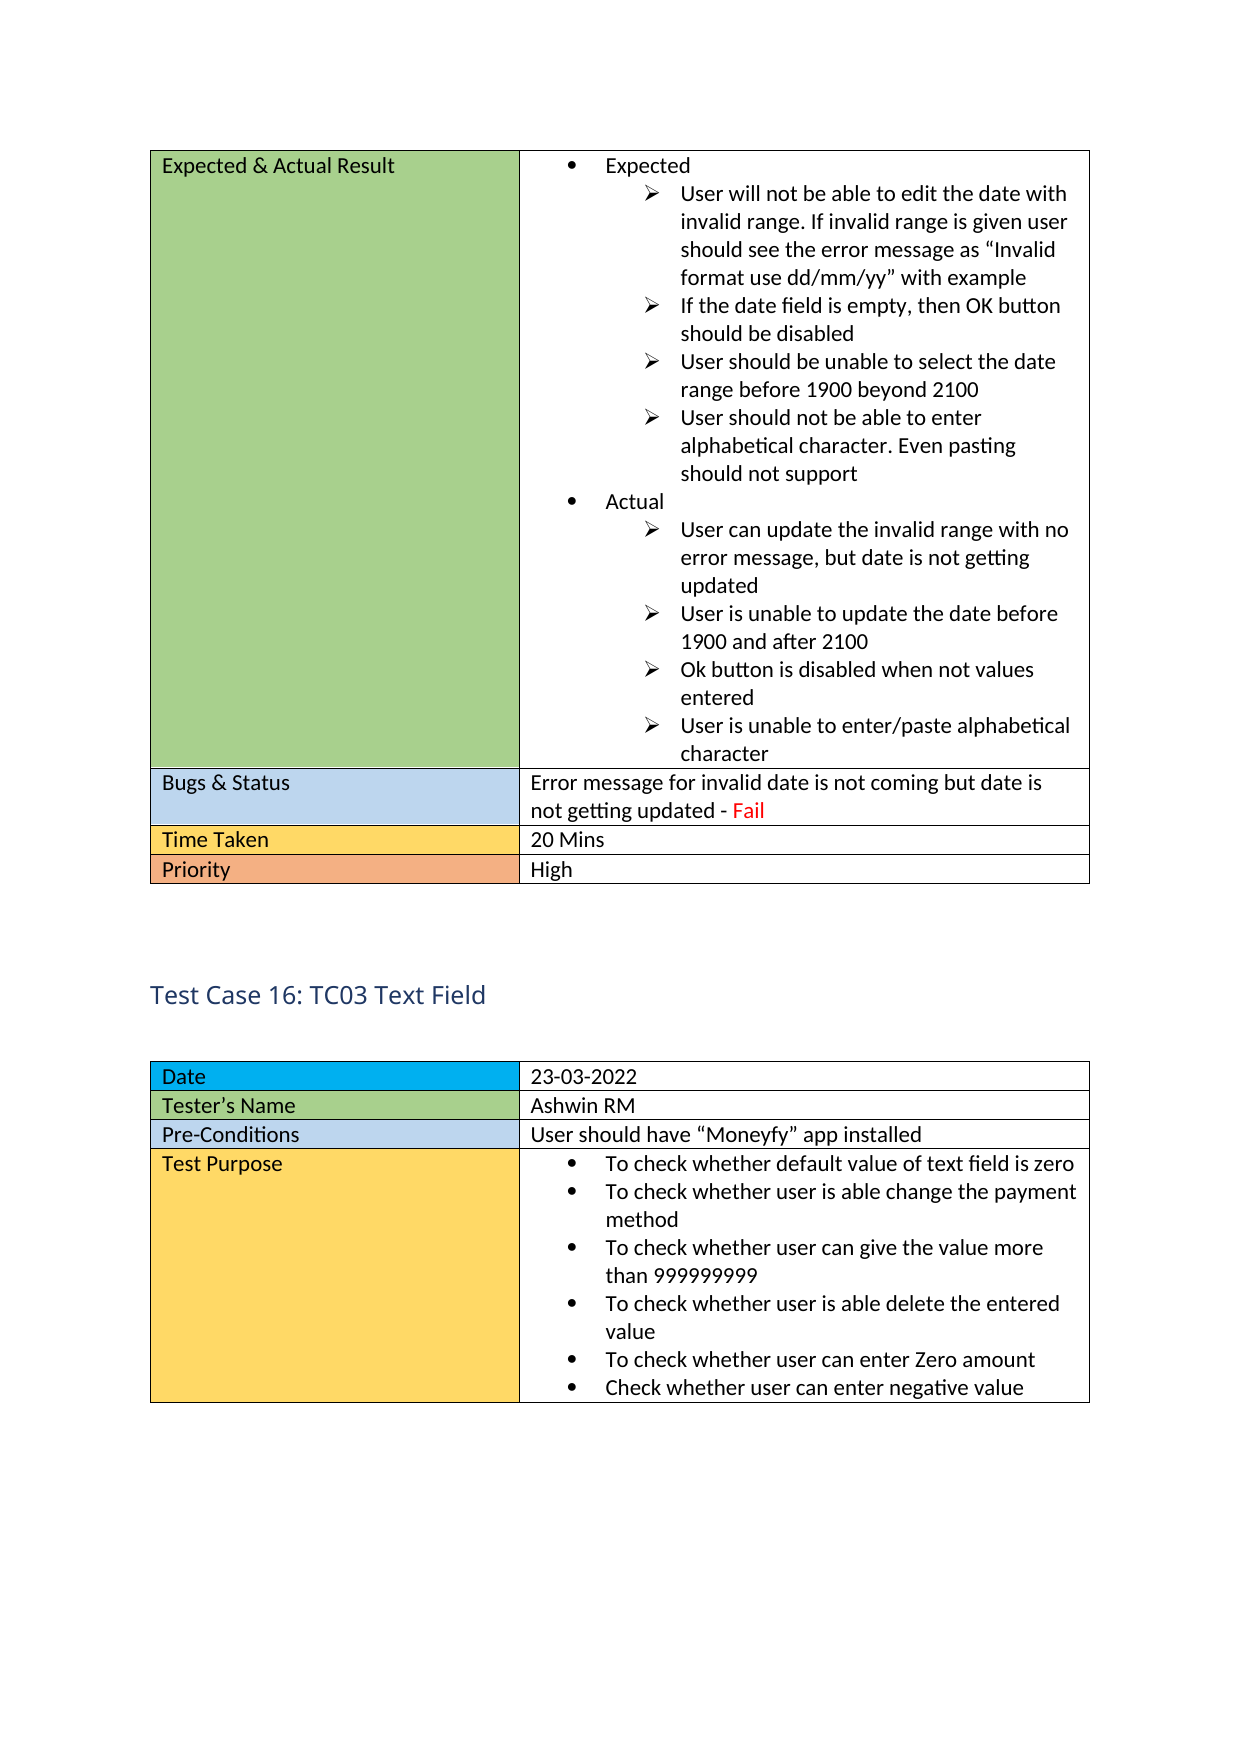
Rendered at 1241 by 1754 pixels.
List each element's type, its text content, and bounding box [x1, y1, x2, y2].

table_cell Ashwin RM [520, 1091, 1089, 1119]
table_cell Priority [151, 855, 519, 883]
table_cell Pre-Conditions [151, 1120, 519, 1148]
table_cell User should have “Moneyfy” app installed [520, 1120, 1089, 1148]
table_header 23-03-2022 [520, 1062, 1089, 1090]
table_cell Bugs & Status [151, 769, 519, 824]
table_cell Error message for invalid date is not coming but date is not getting updated - Fail [520, 769, 1089, 824]
table_cell Tester’s Name [151, 1091, 519, 1119]
subtitle Test Case 16: TC03 Text Field [150, 977, 1090, 1012]
table_cell Expected & Actual Result [151, 151, 519, 767]
table_cell Expected User will not be able to edit the date with invalid range. If invalid range is given user should see the error message as “Invalid format use dd/mm/yy” with example If the date field is empty, then OK button should be disabled User should be unable to select the date range before 1900 beyond 2100 User should not be able to enter alphabetical character. Even pasting should not support Actual User can update the invalid range with no error message, but date is not getting updated User is unable to update the date before 1900 and after 2100 Ok button is disabled when not values entered User is unable to enter/paste alphabetical character [520, 151, 1089, 767]
table_cell To check whether default value of text field is zero To check whether user is able change the payment method To check whether user can give the value more than 999999999 To check whether user is able delete the entered value To check whether user can enter Zero amount Check whether user can enter negative value [520, 1149, 1089, 1402]
table_header Date [151, 1062, 519, 1090]
table_cell Test Purpose [151, 1149, 519, 1402]
table_cell High [520, 855, 1089, 883]
table_cell 20 Mins [520, 826, 1089, 854]
table_cell Time Taken [151, 826, 519, 854]
